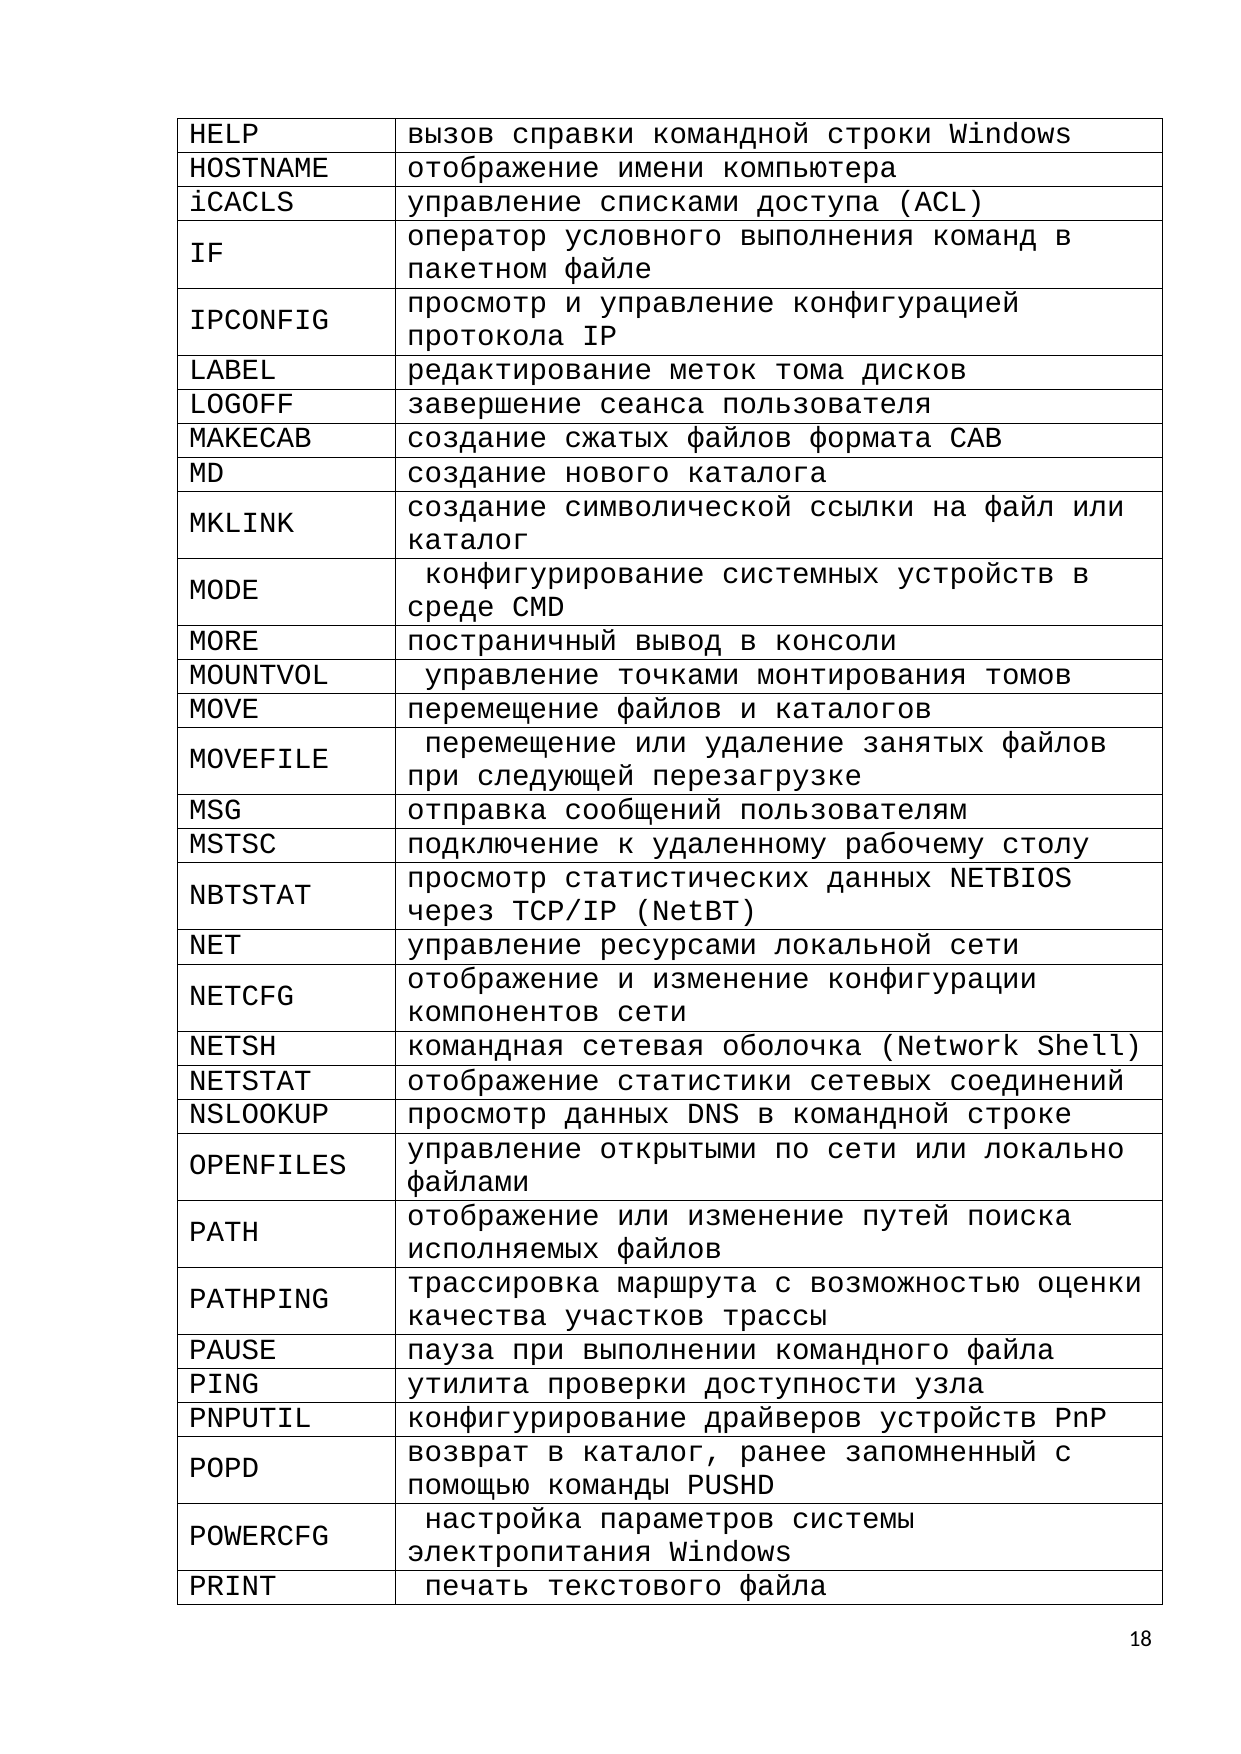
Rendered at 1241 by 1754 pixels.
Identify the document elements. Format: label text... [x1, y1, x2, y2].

table_cell PRINT [178, 1571, 395, 1604]
table_cell печать текстового файла [396, 1571, 1162, 1604]
table_cell PING [178, 1369, 395, 1402]
table_cell LOGOFF [178, 390, 395, 423]
table_cell постраничный вывод в консоли [396, 626, 1162, 659]
table_cell PNPUTIL [178, 1403, 395, 1436]
table_cell настройка параметров системы электропитания Windows [396, 1504, 1162, 1570]
table_cell вызов справки командной строки Windows [396, 119, 1162, 152]
table_cell MSG [178, 795, 395, 828]
table_cell подключение к удаленному рабочему столу [396, 829, 1162, 862]
table_cell отображение и изменение конфигурации компонентов сети [396, 965, 1162, 1031]
table_cell PATHPING [178, 1268, 395, 1334]
table_cell PAUSE [178, 1335, 395, 1368]
table_cell оператор условного выполнения команд в пакетном файле [396, 221, 1162, 287]
table_cell IPCONFIG [178, 289, 395, 354]
table_cell перемещение или удаление занятых файлов при следующей перезагрузке [396, 728, 1162, 794]
table_cell командная сетевая оболочка (Network Shell) [396, 1032, 1162, 1064]
table_cell HELP [178, 119, 395, 152]
table_cell NETSTAT [178, 1066, 395, 1099]
table_cell MSTSC [178, 829, 395, 862]
table_cell NETCFG [178, 965, 395, 1031]
table_cell конфигурирование драйверов устройств PnP [396, 1403, 1162, 1436]
table_cell просмотр и управление конфигурацией протокола IP [396, 289, 1162, 354]
table_cell LABEL [178, 356, 395, 388]
table_cell MD [178, 458, 395, 491]
table_cell возврат в каталог, ранее запомненный с помощью команды PUSHD [396, 1437, 1162, 1503]
table_cell MOVEFILE [178, 728, 395, 794]
table_cell iCACLS [178, 187, 395, 220]
table_cell управление открытыми по сети или локально файлами [396, 1134, 1162, 1200]
table_cell завершение сеанса пользователя [396, 390, 1162, 423]
table_cell NBTSTAT [178, 863, 395, 929]
table_cell POPD [178, 1437, 395, 1503]
table_cell редактирование меток тома дисков [396, 356, 1162, 388]
table_cell отправка сообщений пользователям [396, 795, 1162, 828]
table_cell отображение статистики сетевых соединений [396, 1066, 1162, 1099]
table_cell управление списками доступа (ACL) [396, 187, 1162, 220]
table_cell OPENFILES [178, 1134, 395, 1200]
table_cell перемещение файлов и каталогов [396, 694, 1162, 727]
table_cell создание нового каталога [396, 458, 1162, 491]
table_cell конфигурирование системных устройств в среде CMD [396, 559, 1162, 625]
table_cell MOUNTVOL [178, 660, 395, 693]
table_cell отображение или изменение путей поиска исполняемых файлов [396, 1201, 1162, 1267]
table_cell MODE [178, 559, 395, 625]
table_cell просмотр данных DNS в командной строке [396, 1100, 1162, 1133]
table_cell утилита проверки доступности узла [396, 1369, 1162, 1402]
table_cell POWERCFG [178, 1504, 395, 1570]
table_cell просмотр статистических данных NETBIOS через TCP/IP (NetBT) [396, 863, 1162, 929]
table_cell создание сжатых файлов формата CAB [396, 424, 1162, 457]
table_cell MORE [178, 626, 395, 659]
table_cell MOVE [178, 694, 395, 727]
table_cell NETSH [178, 1032, 395, 1064]
table_cell PATH [178, 1201, 395, 1267]
table_cell MAKECAB [178, 424, 395, 457]
table_cell MKLINK [178, 492, 395, 558]
table_cell HOSTNAME [178, 153, 395, 186]
table_cell NSLOOKUP [178, 1100, 395, 1133]
table_cell трассировка маршрута с возможностью оценки качества участков трассы [396, 1268, 1162, 1334]
table_cell отображение имени компьютера [396, 153, 1162, 186]
table_cell управление ресурсами локальной сети [396, 930, 1162, 963]
table_cell создание символической ссылки на файл или каталог [396, 492, 1162, 558]
table_cell пауза при выполнении командного файла [396, 1335, 1162, 1368]
table_cell IF [178, 221, 395, 287]
table_cell управление точками монтирования томов [396, 660, 1162, 693]
table_cell NET [178, 930, 395, 963]
